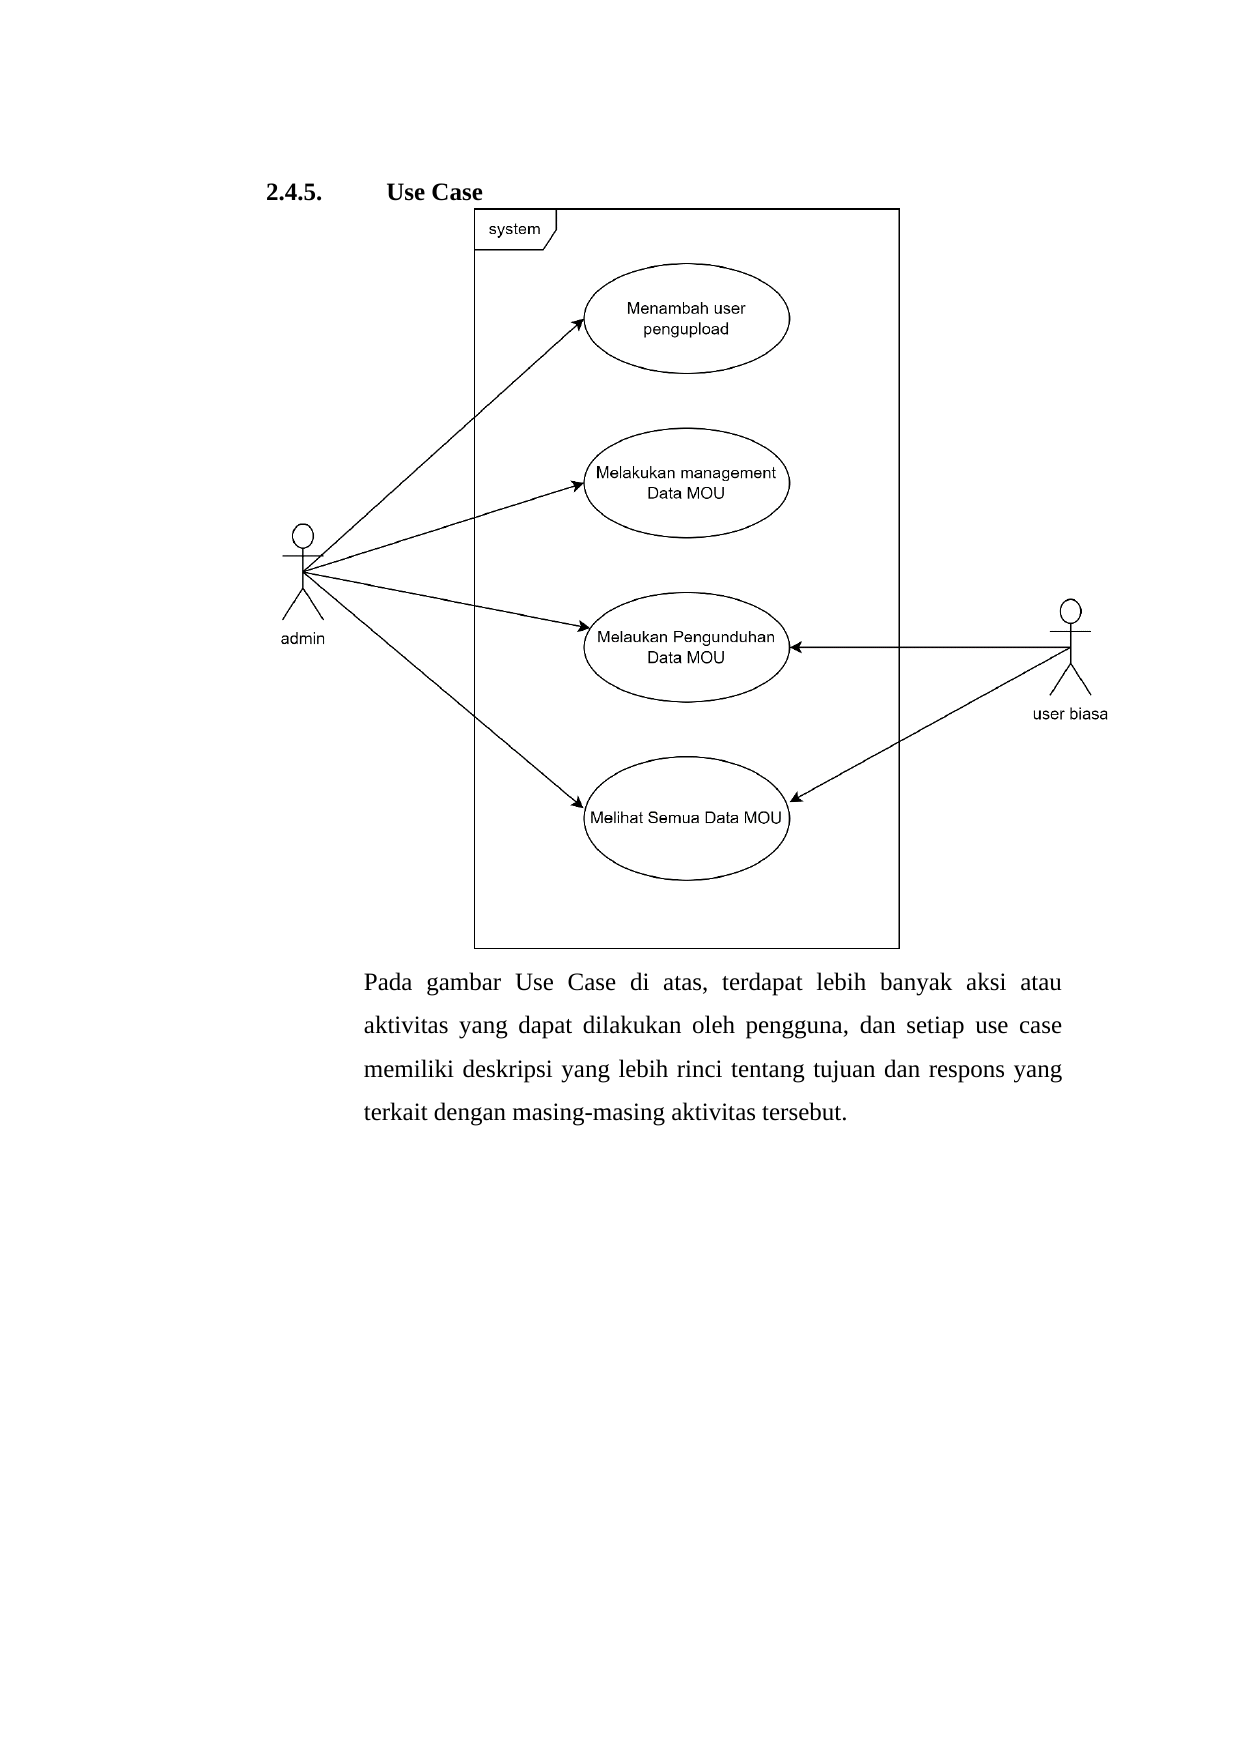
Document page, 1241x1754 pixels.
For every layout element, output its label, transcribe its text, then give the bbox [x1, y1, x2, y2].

picture [280, 208, 1108, 949]
list Pada gambar Use Case di atas, terdapat lebih banyak aksi atau aktivitas yang dapat dilakukan oleh pengguna, dan setiap use case memiliki deskripsi yang lebih rinci tentang tujuan dan respons yang terkait dengan masing-masing aktivitas tersebut. [364, 967, 1063, 1126]
subtitle Use Case [266, 177, 1063, 206]
